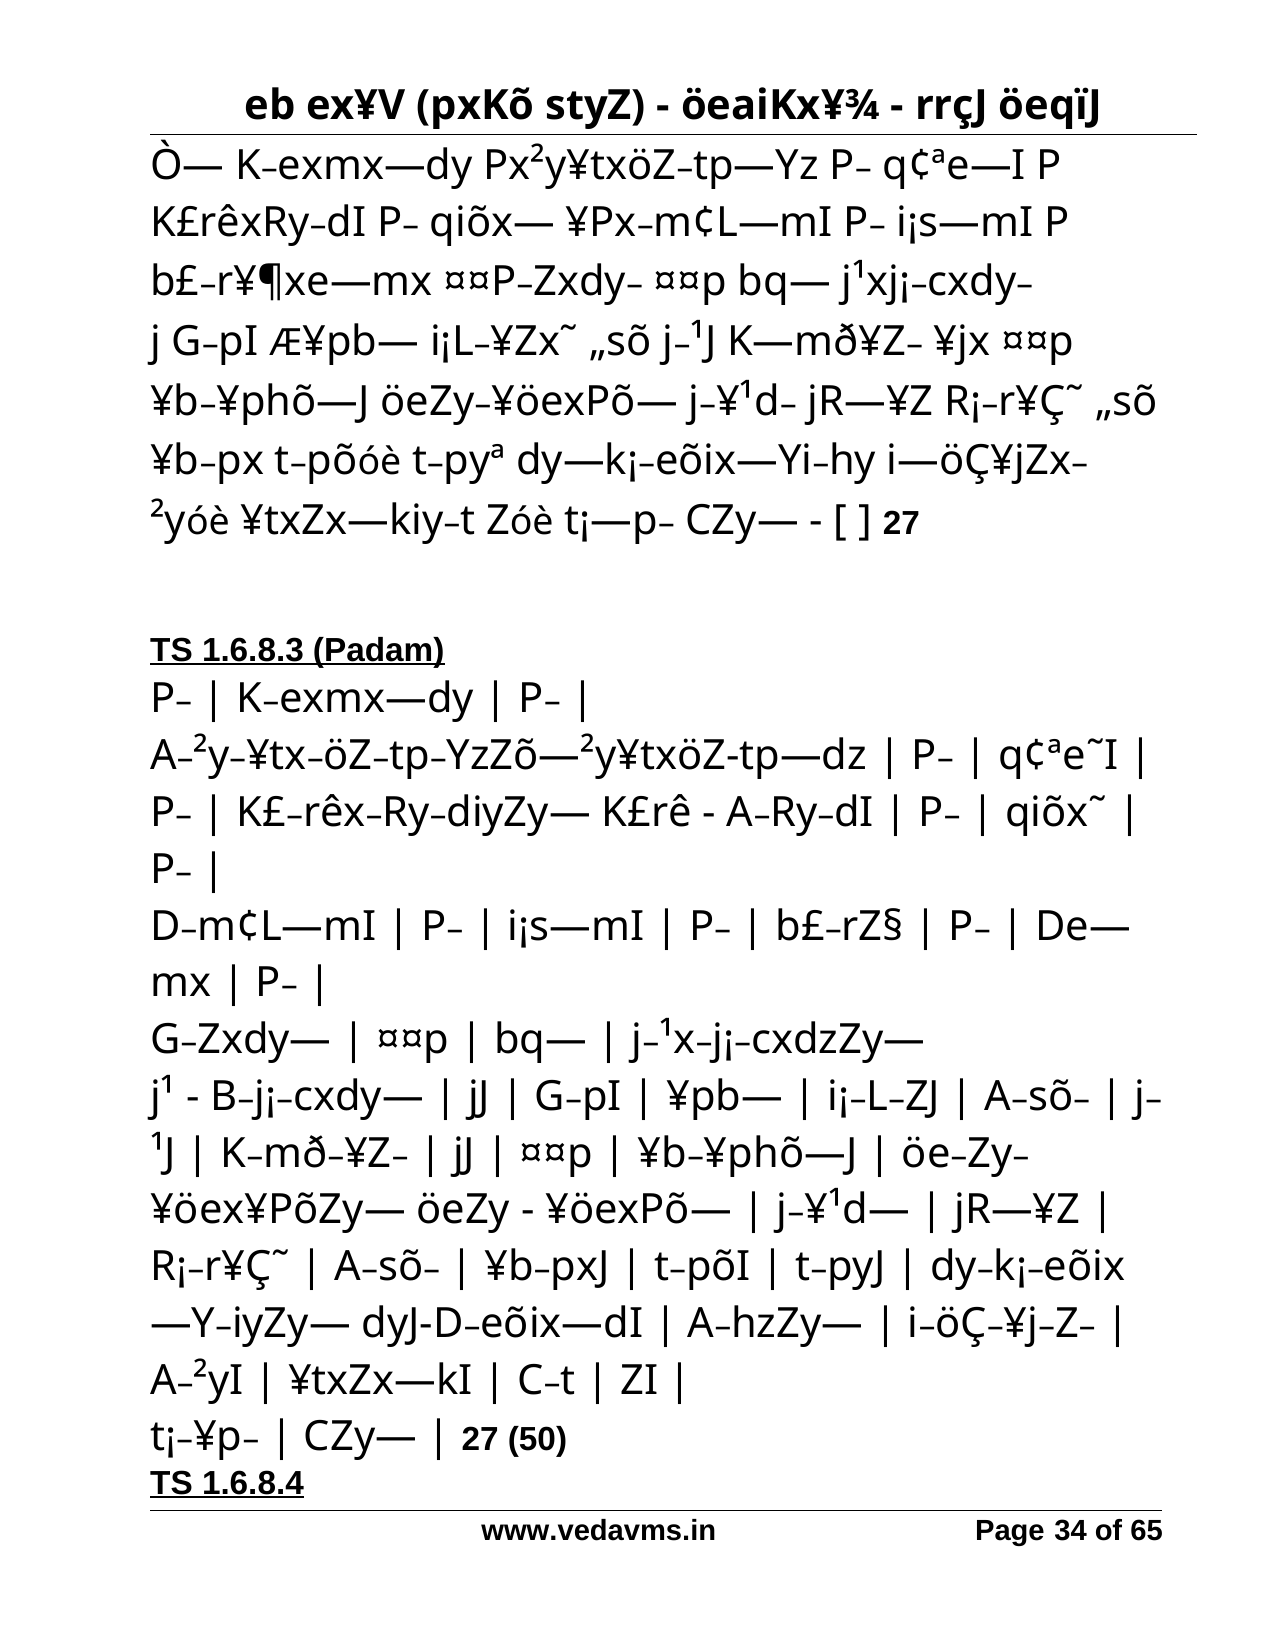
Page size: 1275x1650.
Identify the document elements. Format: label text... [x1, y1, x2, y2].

text TS 1.6.8.3 (Padam) [150, 630, 1219, 668]
text j¹ - B–j¡–cxdy— | jJ | G–pI | ¥pb— | i¡–L–ZJ | A–sõ– | j–¹J | K–mð–¥Z– | jJ | ¤¤p | ¥b–¥phõ—J | öe–Zy–¥öex¥PõZy— öeZy - ¥öexPõ— | j–¥¹d— | jR—¥Z | R¡–r¥Ç˜ | A–sõ– | ¥b–pxJ | t–põI | t–pyJ | dy–k¡–eõix—Y–iyZy— dyJ-D–eõix—dI | A–hzZy— | i–öÇ–¥j–Z– | A–²yI | ¥txZx—kI | C–t | ZI | [150, 1066, 1162, 1406]
text D–m¢L—mI | P– | i¡s—mI | P– | b£–rZ§ | P– | De—mx | P– | [150, 895, 1162, 1009]
text G–Zxdy— | ¤¤p | bq— | j–¹x–j¡–cxdzZy— [150, 1009, 1162, 1066]
text Ò— K–exmx—dy Px²y¥txöZ–tp—Yz P– q¢ªe—I P [150, 135, 1162, 192]
text t¡–¥p– | CZy— | 27 (50) [150, 1406, 1162, 1463]
text P– | K–exmx—dy | P– | [150, 668, 1162, 725]
text TS 1.6.8.4 [150, 1463, 1162, 1501]
text ¥b–¥phõ—J öeZy–¥öexPõ— j–¥¹d– jR—¥Z R¡–r¥Ç˜ „sõ [150, 370, 1162, 427]
text b£–r¥¶xe—mx ¤¤P–Zxdy– ¤¤p bq— j¹xj¡–cxdy– [150, 251, 1162, 308]
text K£rêxRy–dI P– qiõx— ¥Px–m¢L—mI P– i¡s—mI P [150, 192, 1162, 248]
text A–²y–¥tx–öZ–tp–YzZõ—²y¥txöZ-tp—dz | P– | q¢ªe˜I | P– | K£–rêx–Ry–diyZy— K£rê - A–Ry–dI | P– | qiõx˜ | P– | [150, 725, 1162, 895]
text ¥b–px t–põóè t–pyª dy—k¡–eõix—Yi–hy i—öÇ¥jZx–²yóè ¥txZx—kiy–t Zóè t¡—p– CZy— - [ ] 27 [150, 430, 1162, 546]
text j G–pI Æ¥pb— i¡L–¥Zx˜ „sõ j–¹J K—mð¥Z– ¥jx ¤¤p [150, 311, 1162, 368]
